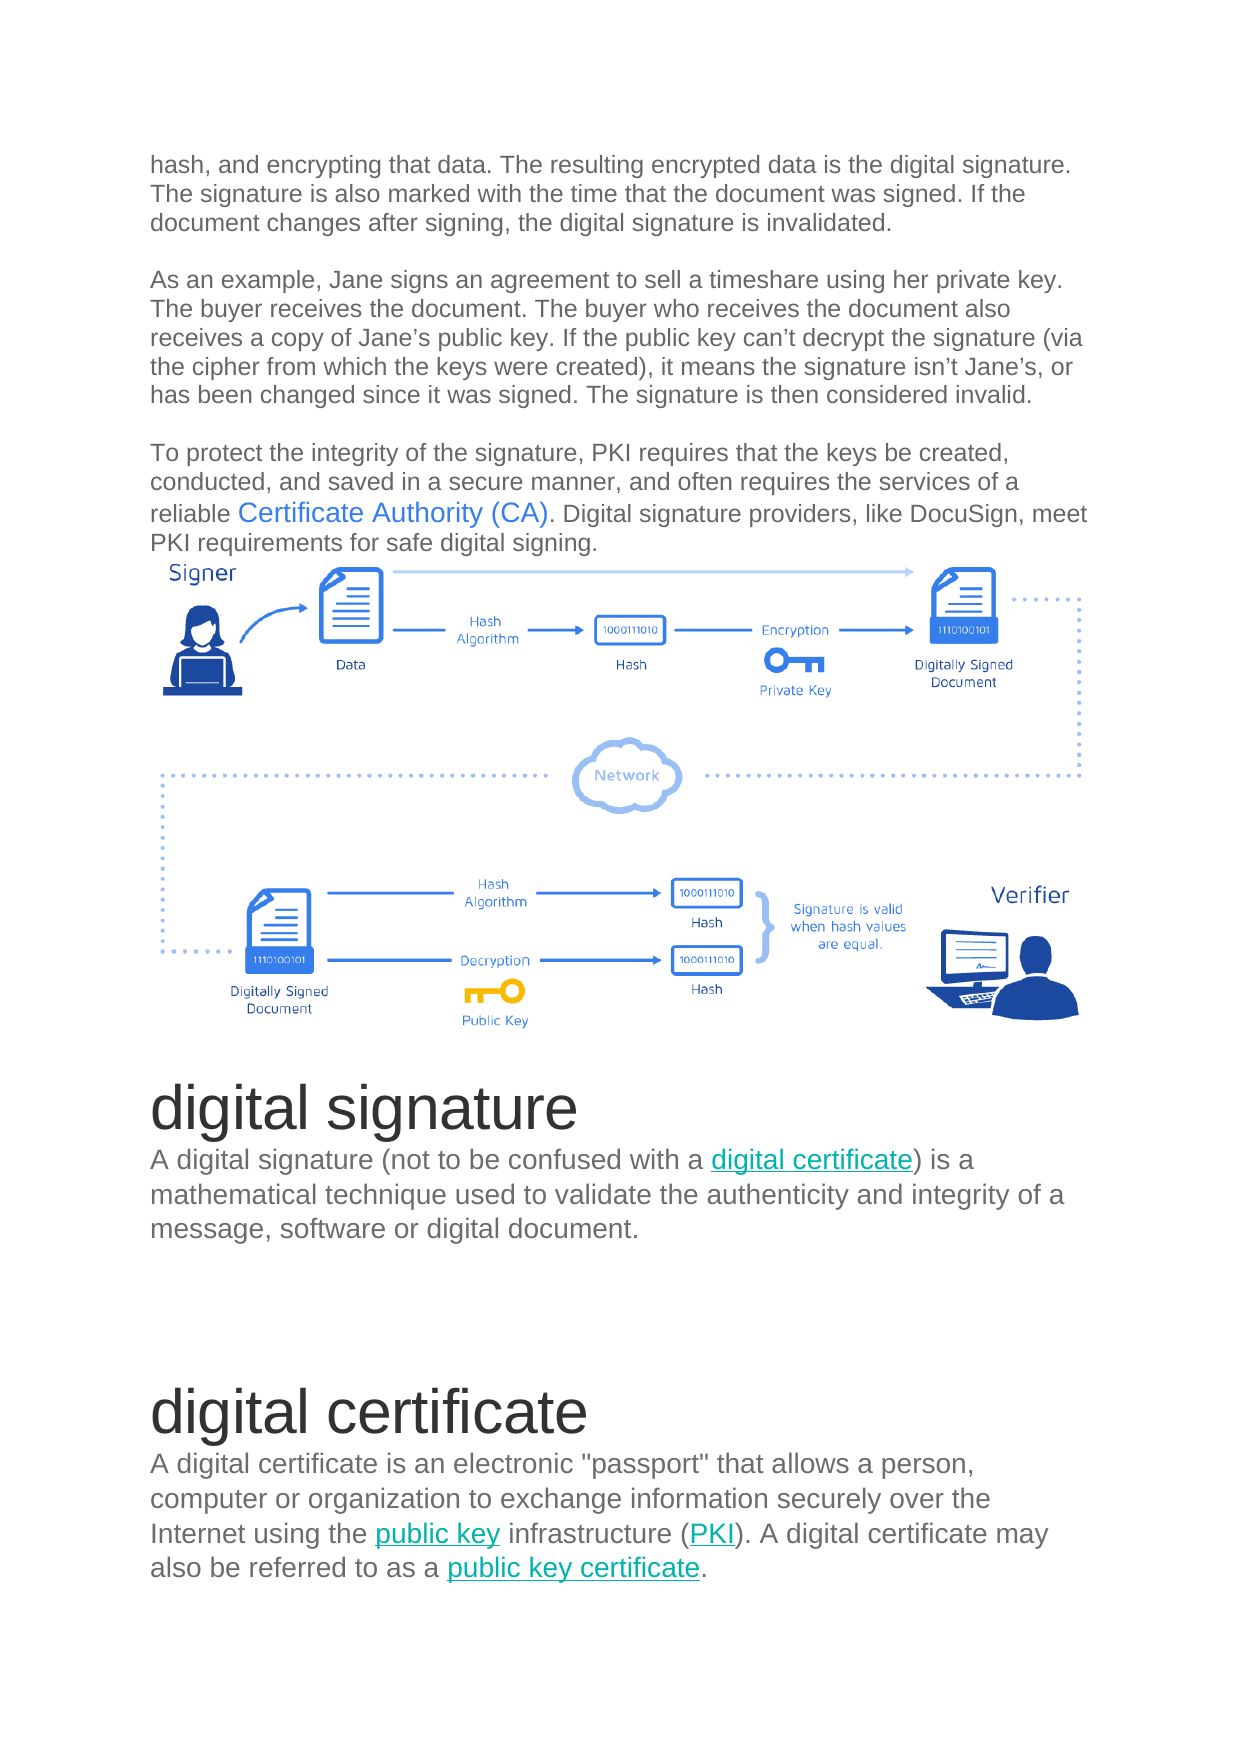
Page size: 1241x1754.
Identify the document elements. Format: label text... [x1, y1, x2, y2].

text digital signature [150, 1071, 1090, 1143]
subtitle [150, 150, 1090, 236]
picture [150, 557, 1091, 1033]
text digital certificate [150, 1375, 1090, 1447]
subtitle As an example, Jane signs an agreement to sell a timeshare using her private key. The buyer receives the document. The buyer who receives the document also receives a copy of Jane’s public key. If the public key can’t decrypt the signature (via the cipher from which the keys were created), it means the signature isn’t Jane’s, or has been changed since it was signed. The signature is then considered invalid. [150, 265, 1090, 409]
text A digital signature (not to be confused with a digital certificate) is a mathematical technique used to validate the authenticity and integrity of a message, software or digital document. [150, 1143, 1090, 1245]
subtitle To protect the integrity of the signature, PKI requires that the keys be created, conducted, and saved in a secure manner, and often requires the services of a reliable Certificate Authority (CA). Digital signature providers, like DocuSign, meet PKI requirements for safe digital signing. [150, 438, 1090, 557]
text A digital certificate is an electronic "passport" that allows a person, computer or organization to exchange information securely over the Internet using the public key infrastructure (PKI). A digital certificate may also be referred to as a public key certificate. [150, 1447, 1090, 1584]
